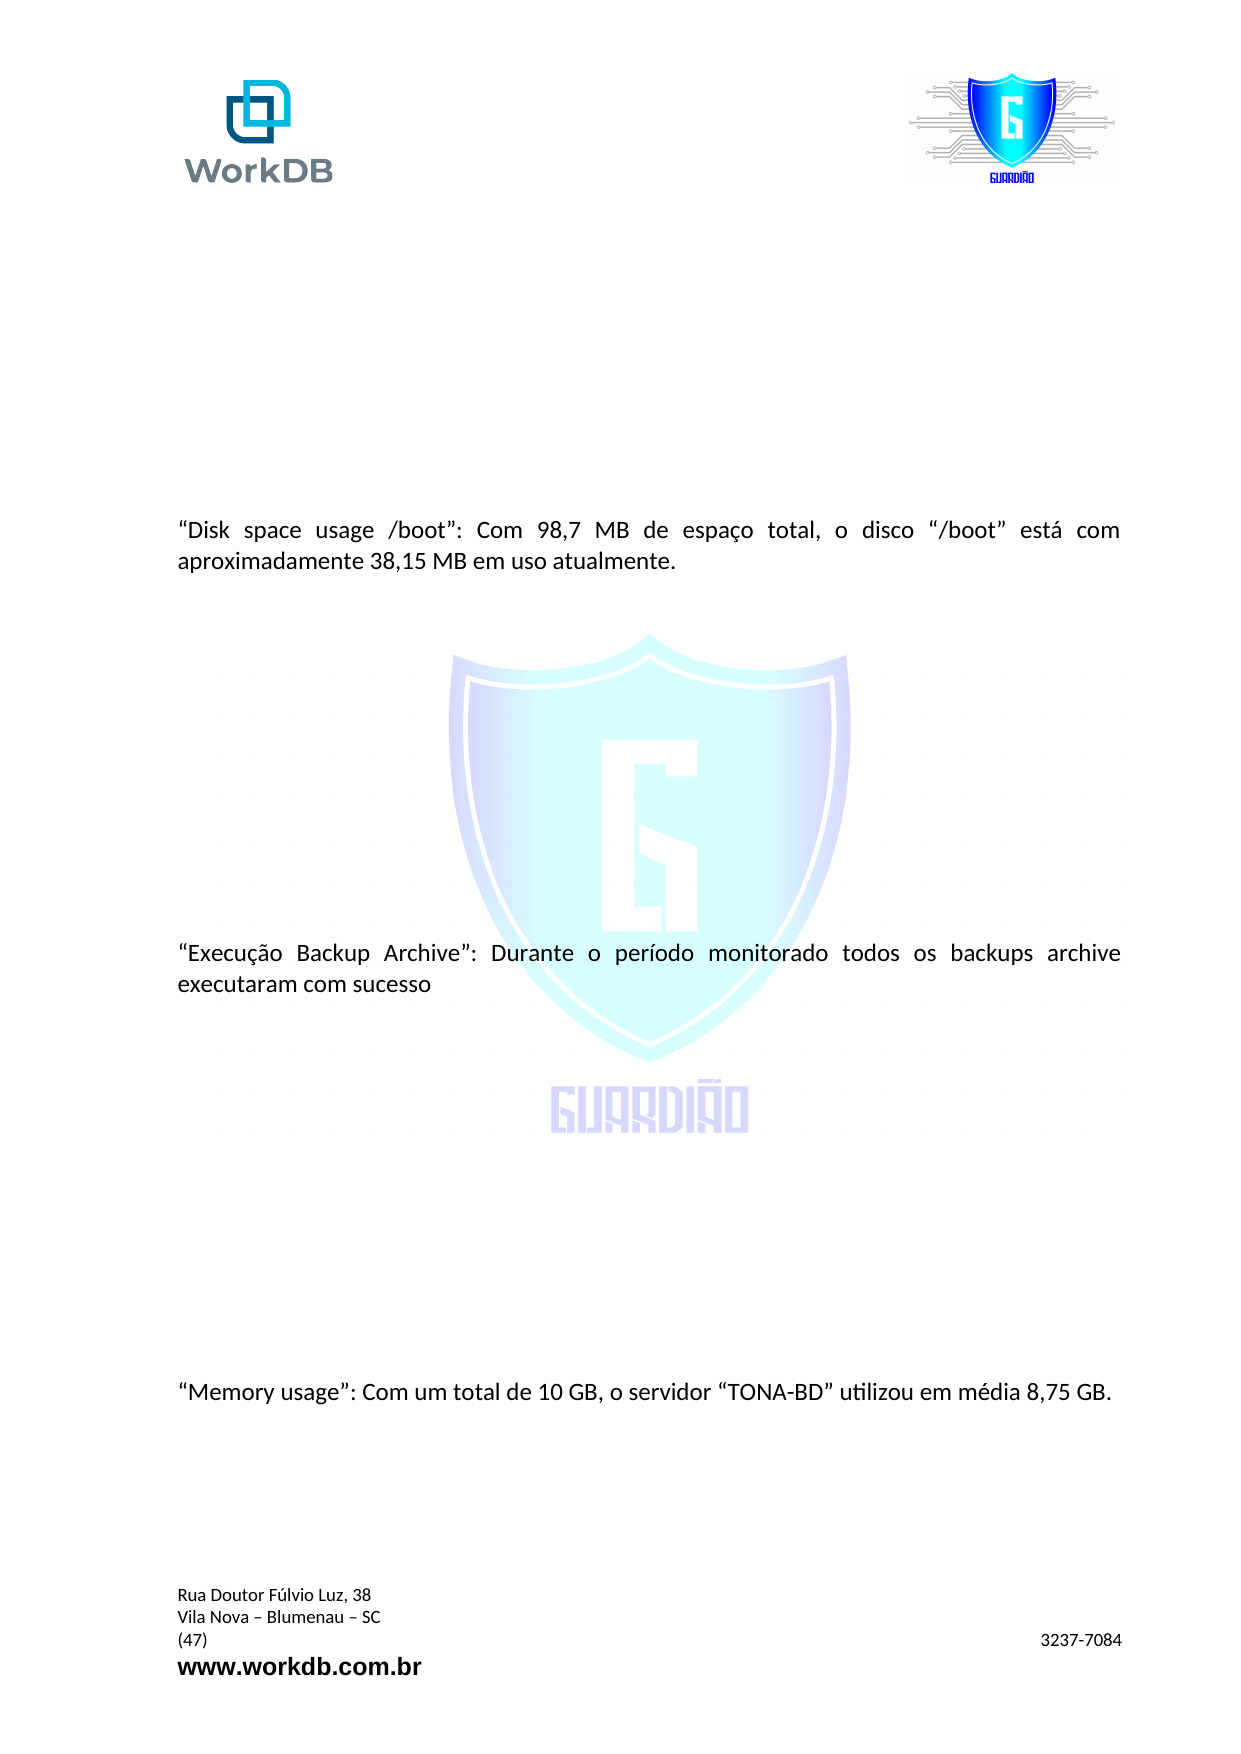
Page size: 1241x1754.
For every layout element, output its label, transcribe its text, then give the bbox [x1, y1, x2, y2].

text “Memory usage”: Com um total de 10 GB, o servidor “TONA-BD” utilizou em média 8,75 GB. [177, 1376, 1122, 1406]
picture [184, 80, 333, 183]
text “Execução Backup Archive”: Durante o período monitorado todos os backups archive executaram com sucesso [177, 937, 1122, 998]
picture [908, 73, 1116, 183]
text “Disk space usage /boot”: Com 98,7 MB de espaço total, o disco “/boot” está com aproximadamente 38,15 MB em uso atualmente. [177, 514, 1122, 575]
